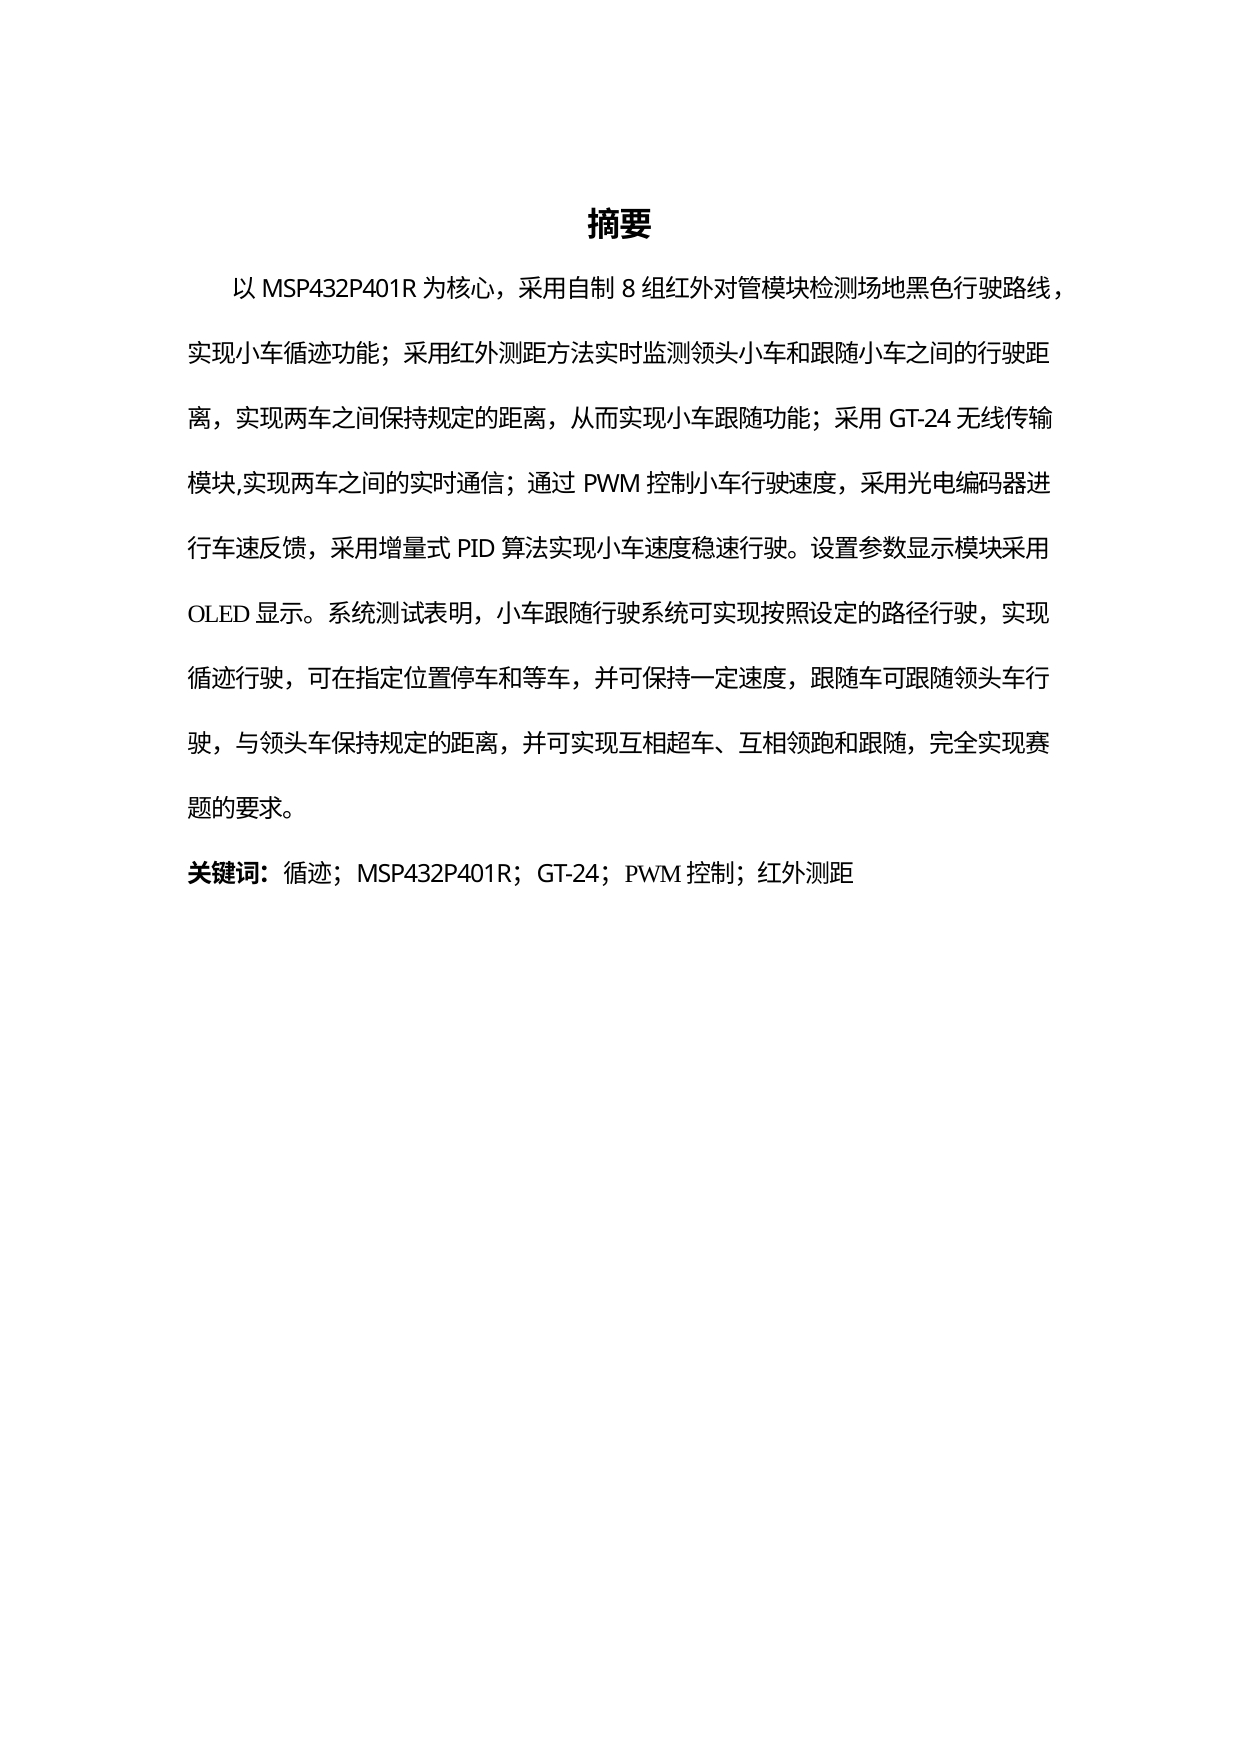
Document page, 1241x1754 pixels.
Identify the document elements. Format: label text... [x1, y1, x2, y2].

text 以MSP432P401R为核心，采用自制8组红外对管模块检测场地黑色行驶路线，实现小车循迹功能；采用红外测距方法实时监测领头小车和跟随小车之间的行驶距离，实现两车之间保持规定的距离，从而实现小车跟随功能；采用GT-24无线传输模块,实现两车之间的实时通信；通过PWM控制小车行驶速度，采用光电编码器进行车速反馈，采用增量式PID算法实现小车速度稳速行驶。设置参数显示模块采用OLED显示。系统测试表明，小车跟随行驶系统可实现按照设定的路径行驶，实现循迹行驶，可在指定位置停车和等车，并可保持一定速度，跟随车可跟随领头车行驶，与领头车保持规定的距离，并可实现互相超车、互相领跑和跟随，完全实现赛题的要求。 [187, 254, 1053, 839]
text 关键词：循迹；MSP432P401R；GT-24；PWM控制；红外测距 [187, 839, 1053, 904]
text 摘要 [187, 189, 1053, 254]
